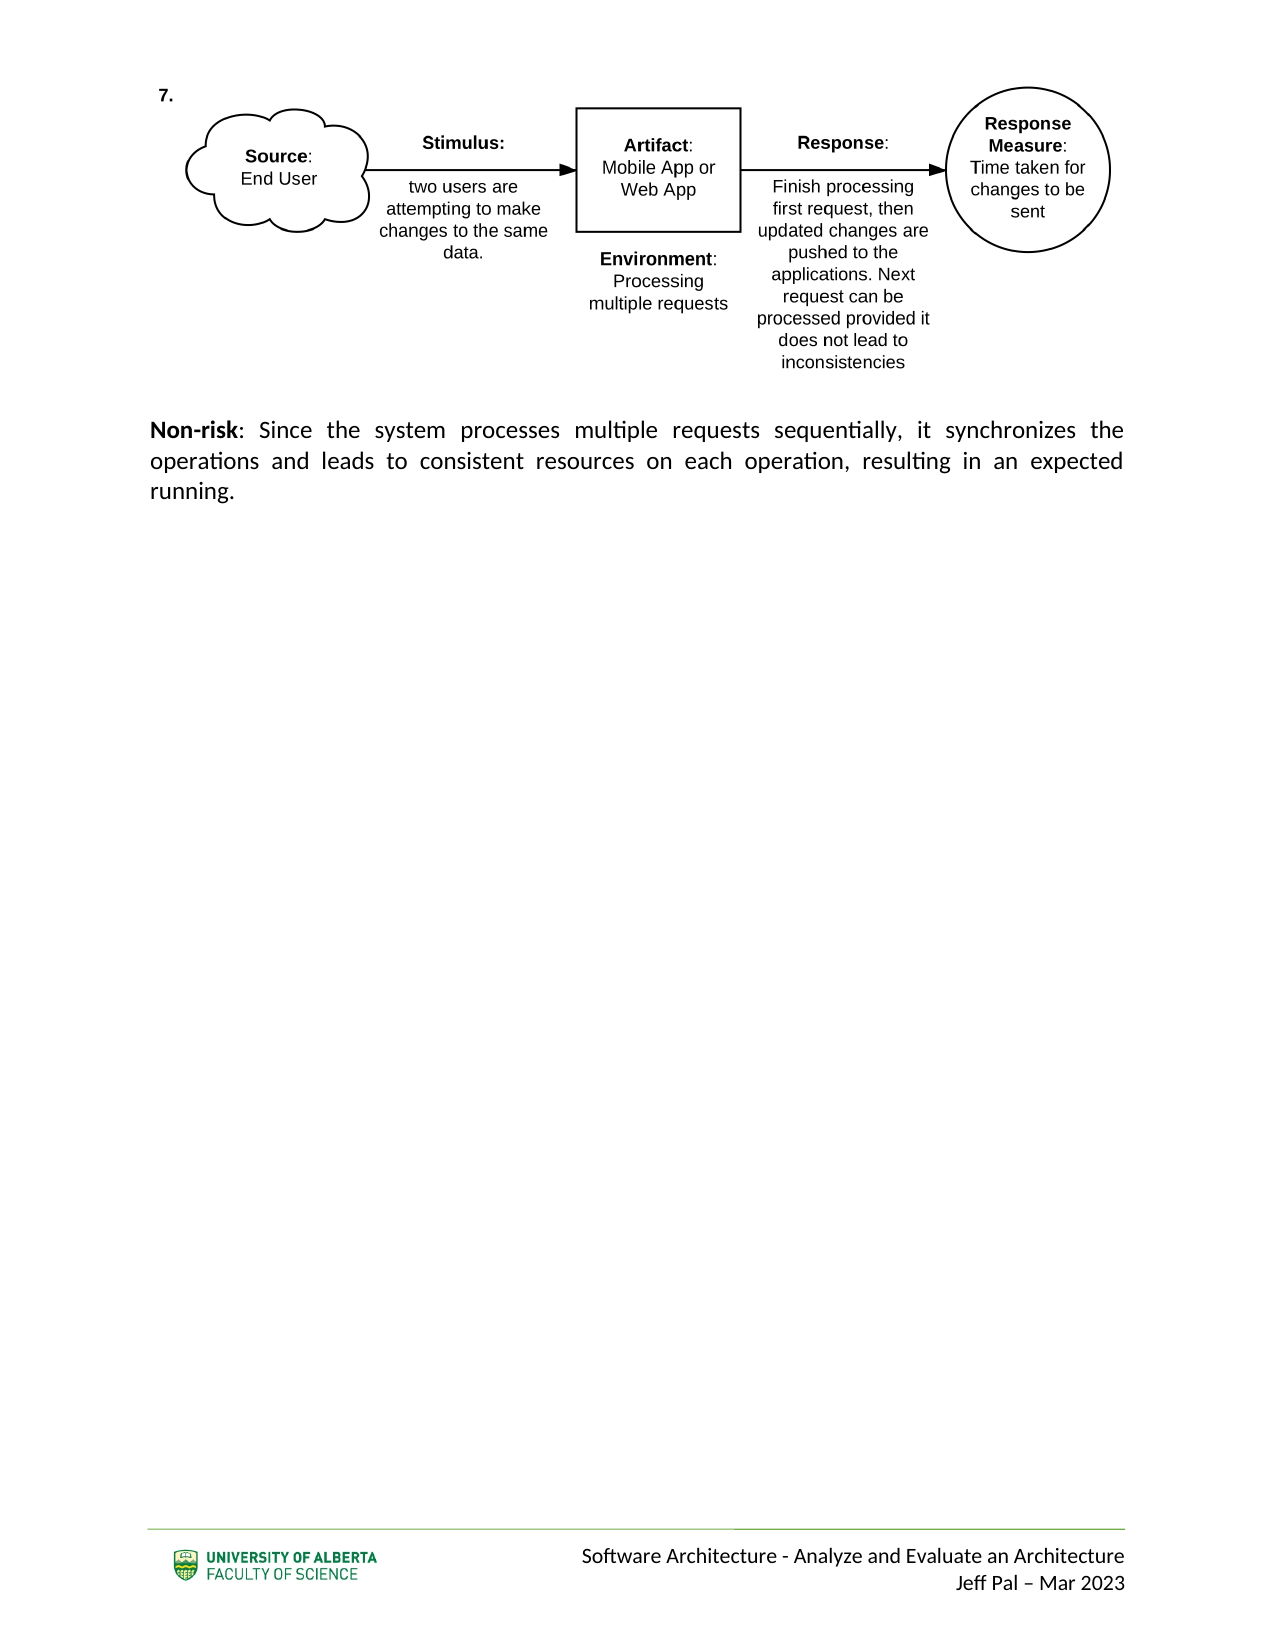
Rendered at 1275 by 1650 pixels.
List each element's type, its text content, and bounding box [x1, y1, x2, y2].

picture [150, 75, 1125, 384]
picture [150, 1530, 400, 1603]
text Non-risk: Since the system processes multiple requests sequentially, it synchronizes the operations and leads to consistent resources on each operation, resulting in an expected running. [150, 414, 1125, 506]
